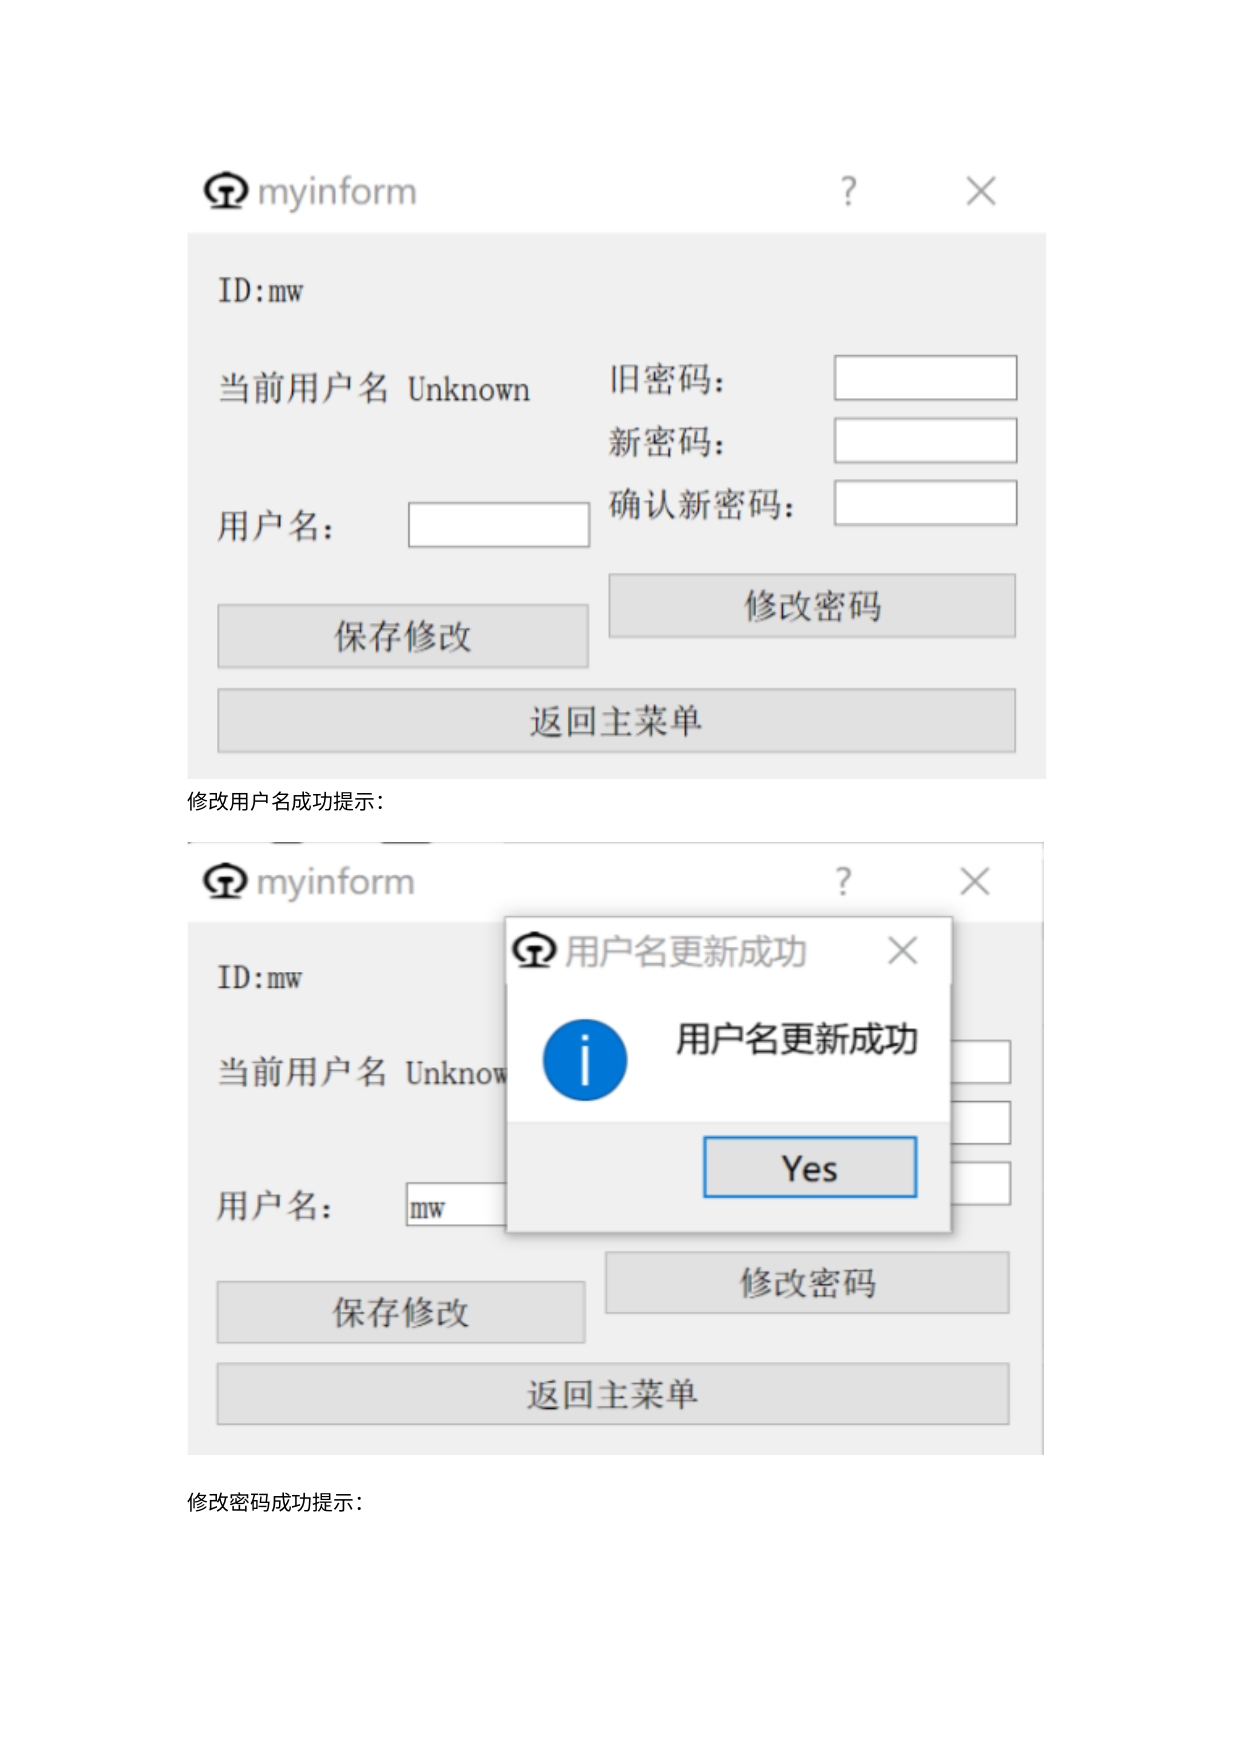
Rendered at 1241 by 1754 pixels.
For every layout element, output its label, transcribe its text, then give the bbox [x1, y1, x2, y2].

picture [187, 162, 1047, 779]
text 修改密码成功提示： [187, 1484, 1053, 1517]
picture [187, 842, 1044, 1455]
